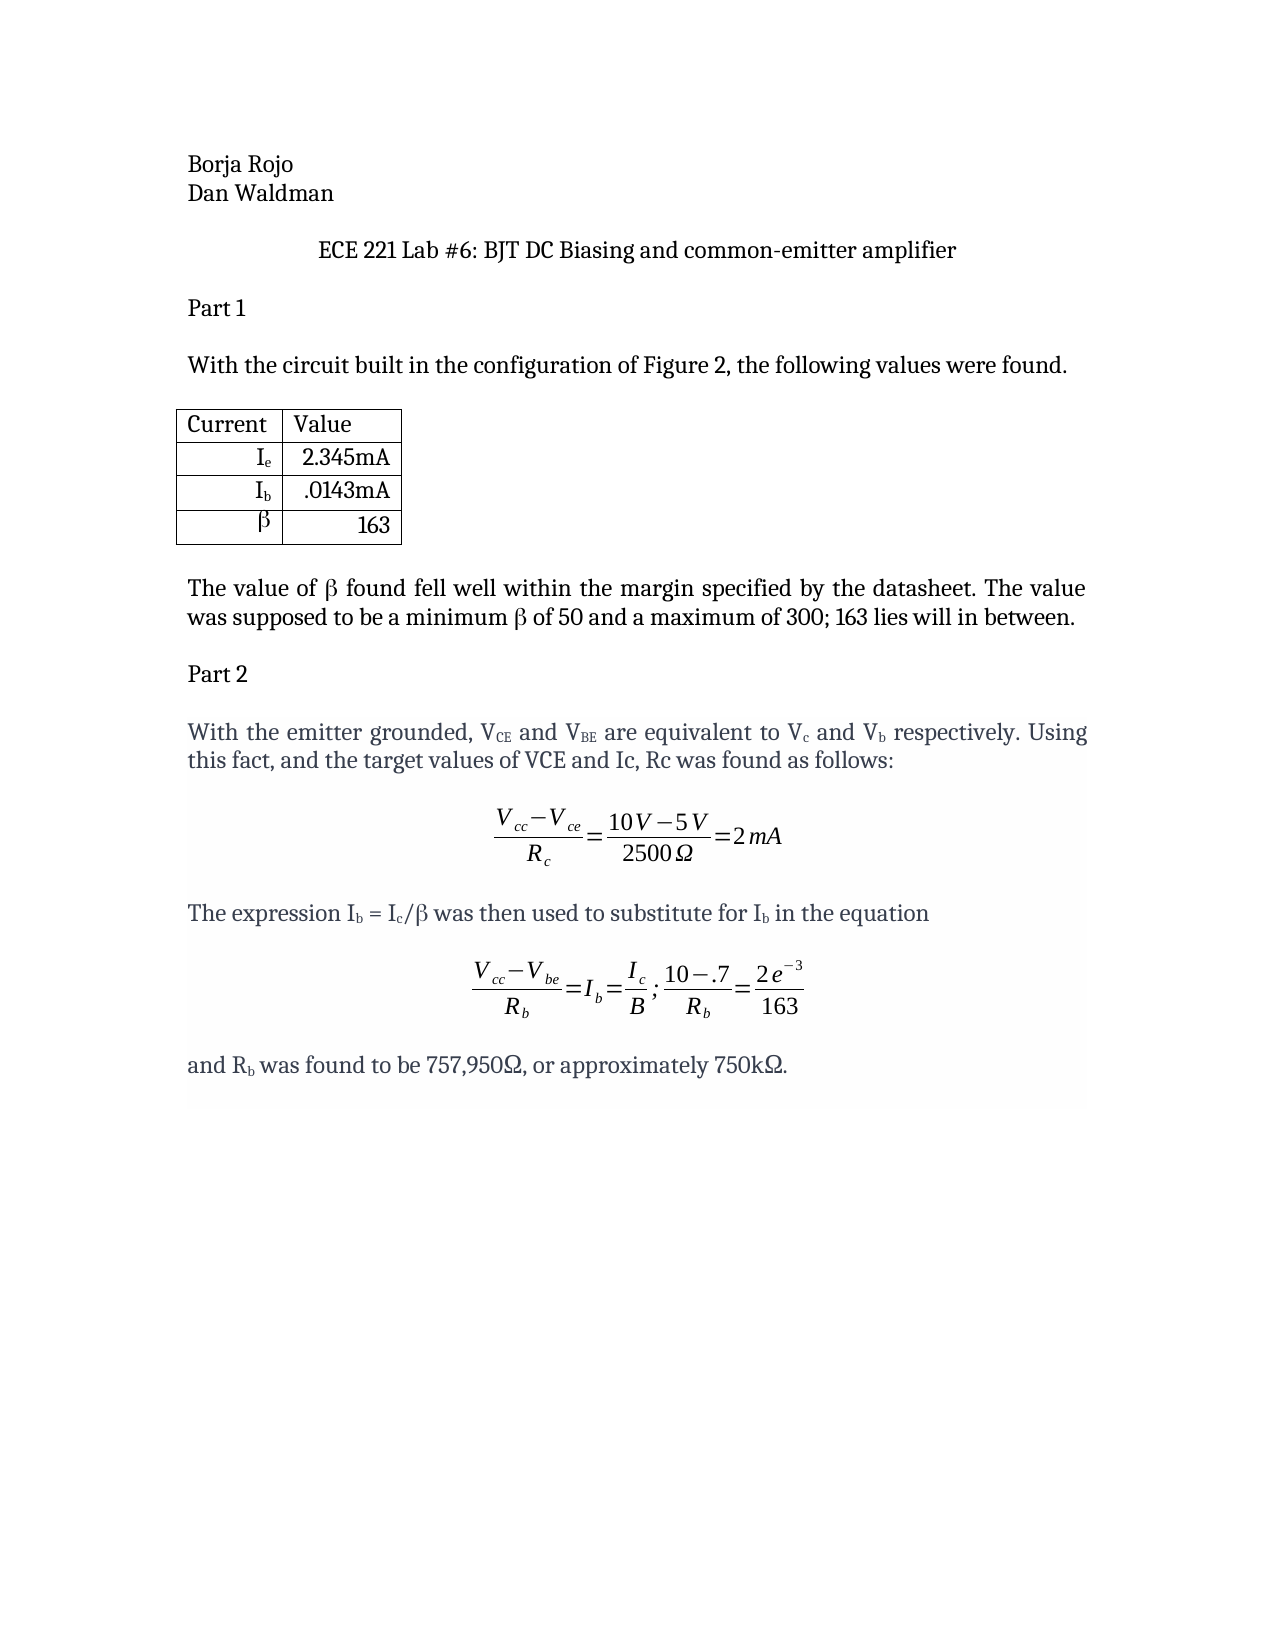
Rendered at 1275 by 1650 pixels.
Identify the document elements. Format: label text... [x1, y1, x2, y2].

table_cell .0143mA [283, 476, 401, 509]
table_header Current [177, 410, 282, 442]
text ECE 221 Lab #6: BJT DC Biasing and common-emitter amplifier [187, 236, 1087, 265]
text With the circuit built in the configuration of Figure 2, the following values were found. [187, 351, 1087, 380]
text The expression Ib = Ic/ was then used to substitute for Ib in the equation [187, 899, 1087, 928]
table_cell [177, 511, 282, 544]
table_cell Ie [177, 443, 282, 475]
text With the emitter grounded, VCE and VBE are equivalent to Vc and Vb respectively. Using this fact, and the target values of VCE and Ic, Rc was found as follows: [187, 717, 1087, 775]
text Part 1 [187, 294, 1087, 322]
text and Rb was found to be 757,950Ω, or approximately 750kΩ. [187, 1051, 1087, 1080]
text Dan Waldman [187, 179, 1087, 207]
text Part 2 [187, 660, 1087, 689]
text Borja Rojo [187, 150, 1087, 179]
text The value of found fell well within the margin specified by the datasheet. The value was supposed to be a minimum of 50 and a maximum of 300; 163 lies will in between. [187, 574, 1087, 631]
table_cell Ib [177, 476, 282, 509]
table_cell 2.345mA [283, 443, 401, 475]
table_header Value [283, 410, 401, 442]
table_cell 163 [283, 511, 401, 544]
